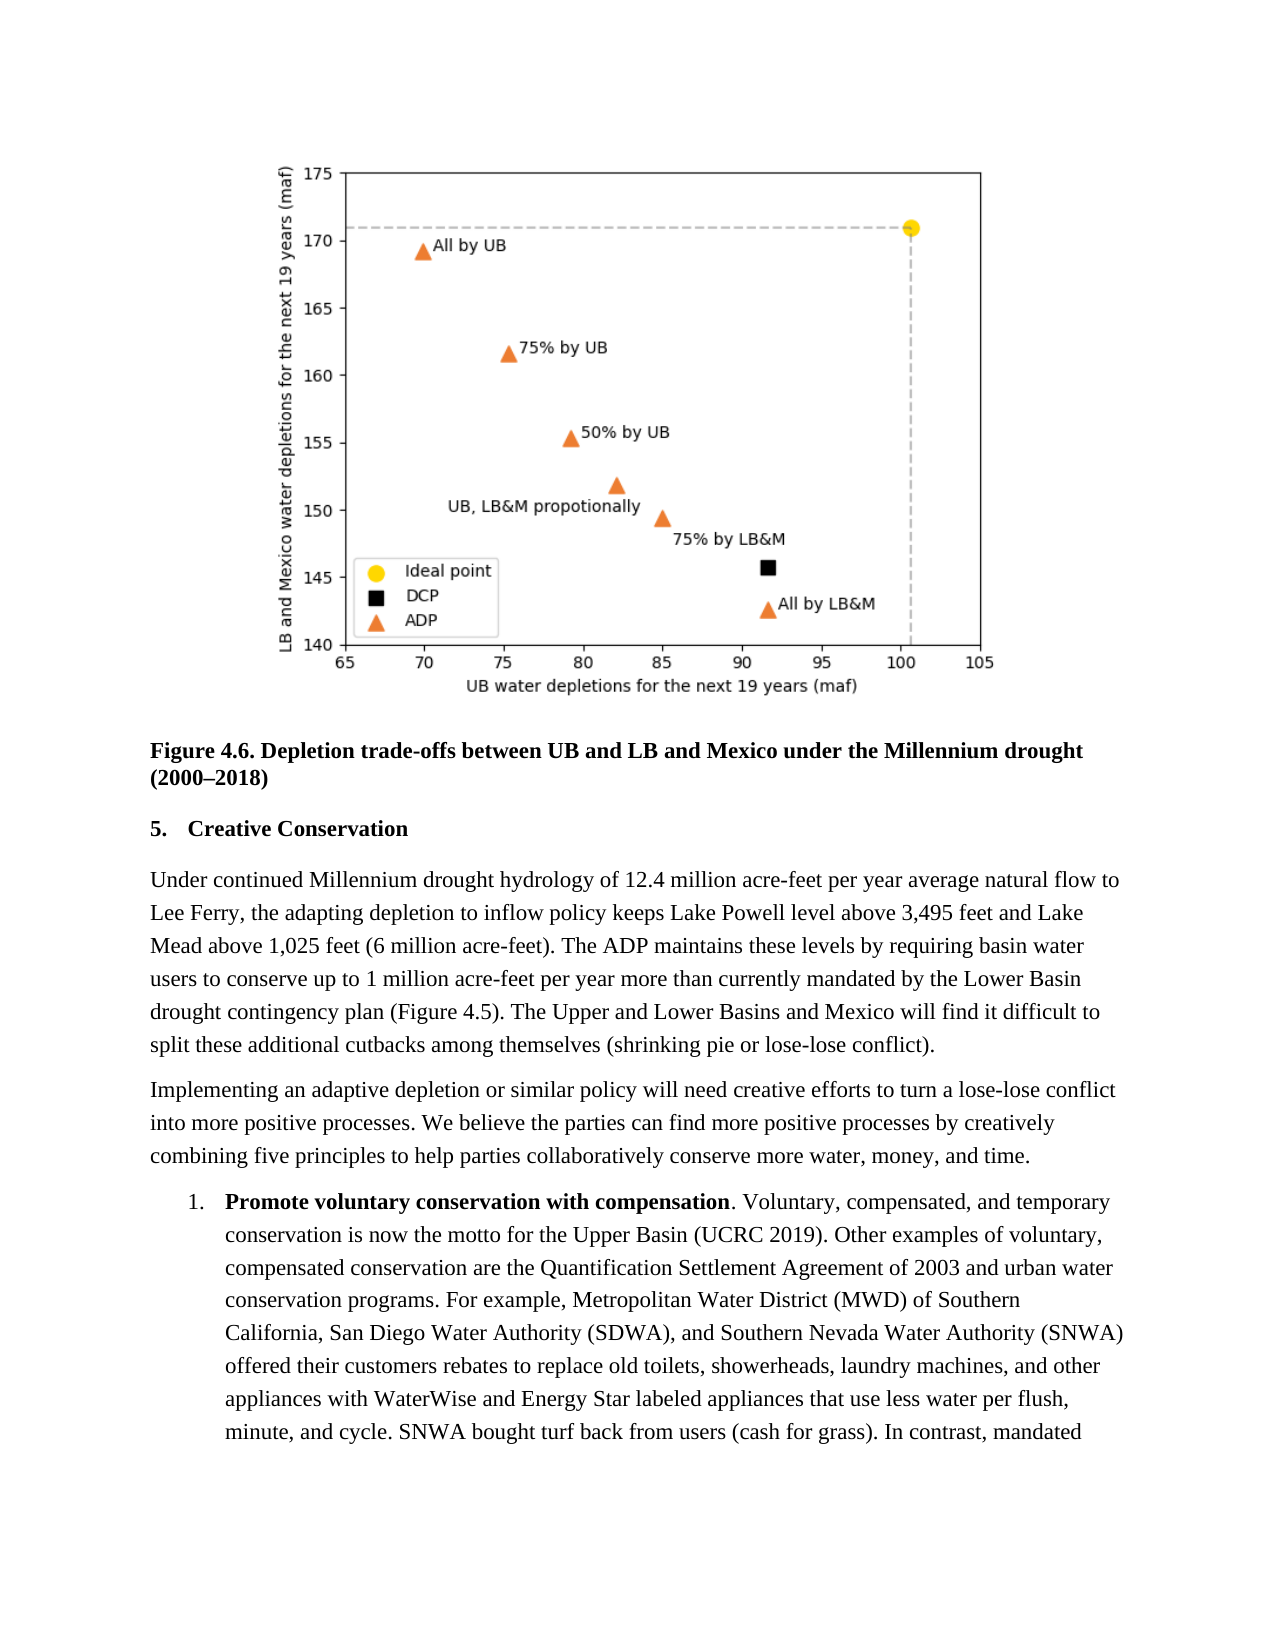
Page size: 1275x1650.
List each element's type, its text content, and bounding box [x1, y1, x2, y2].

picture [262, 150, 1013, 713]
text Under continued Millennium drought hydrology of 12.4 million acre-feet per year average natural flow to Lee Ferry, the adapting depletion to inflow policy keeps Lake Powell level above 3,495 feet and Lake Mead above 1,025 feet (6 million acre-feet). The ADP maintains these levels by requiring basin water users to conserve up to 1 million acre-feet per year more than currently mandated by the Lower Basin drought contingency plan (Figure 4.5). The Upper and Lower Basins and Mexico will find it difficult to split these additional cutbacks among themselves (shrinking pie or lose-lose conflict). [150, 867, 1125, 1057]
text Figure 4.6. Depletion trade-offs between UB and LB and Mexico under the Millennium drought (2000–2018) [150, 737, 1125, 790]
text Implementing an adaptive depletion or similar policy will need creative efforts to turn a lose-lose conflict into more positive processes. We believe the parties can find more positive processes by creatively combining five principles to help parties collaboratively conserve more water, money, and time. [150, 1077, 1125, 1169]
list Creative Conservation [150, 815, 1125, 842]
